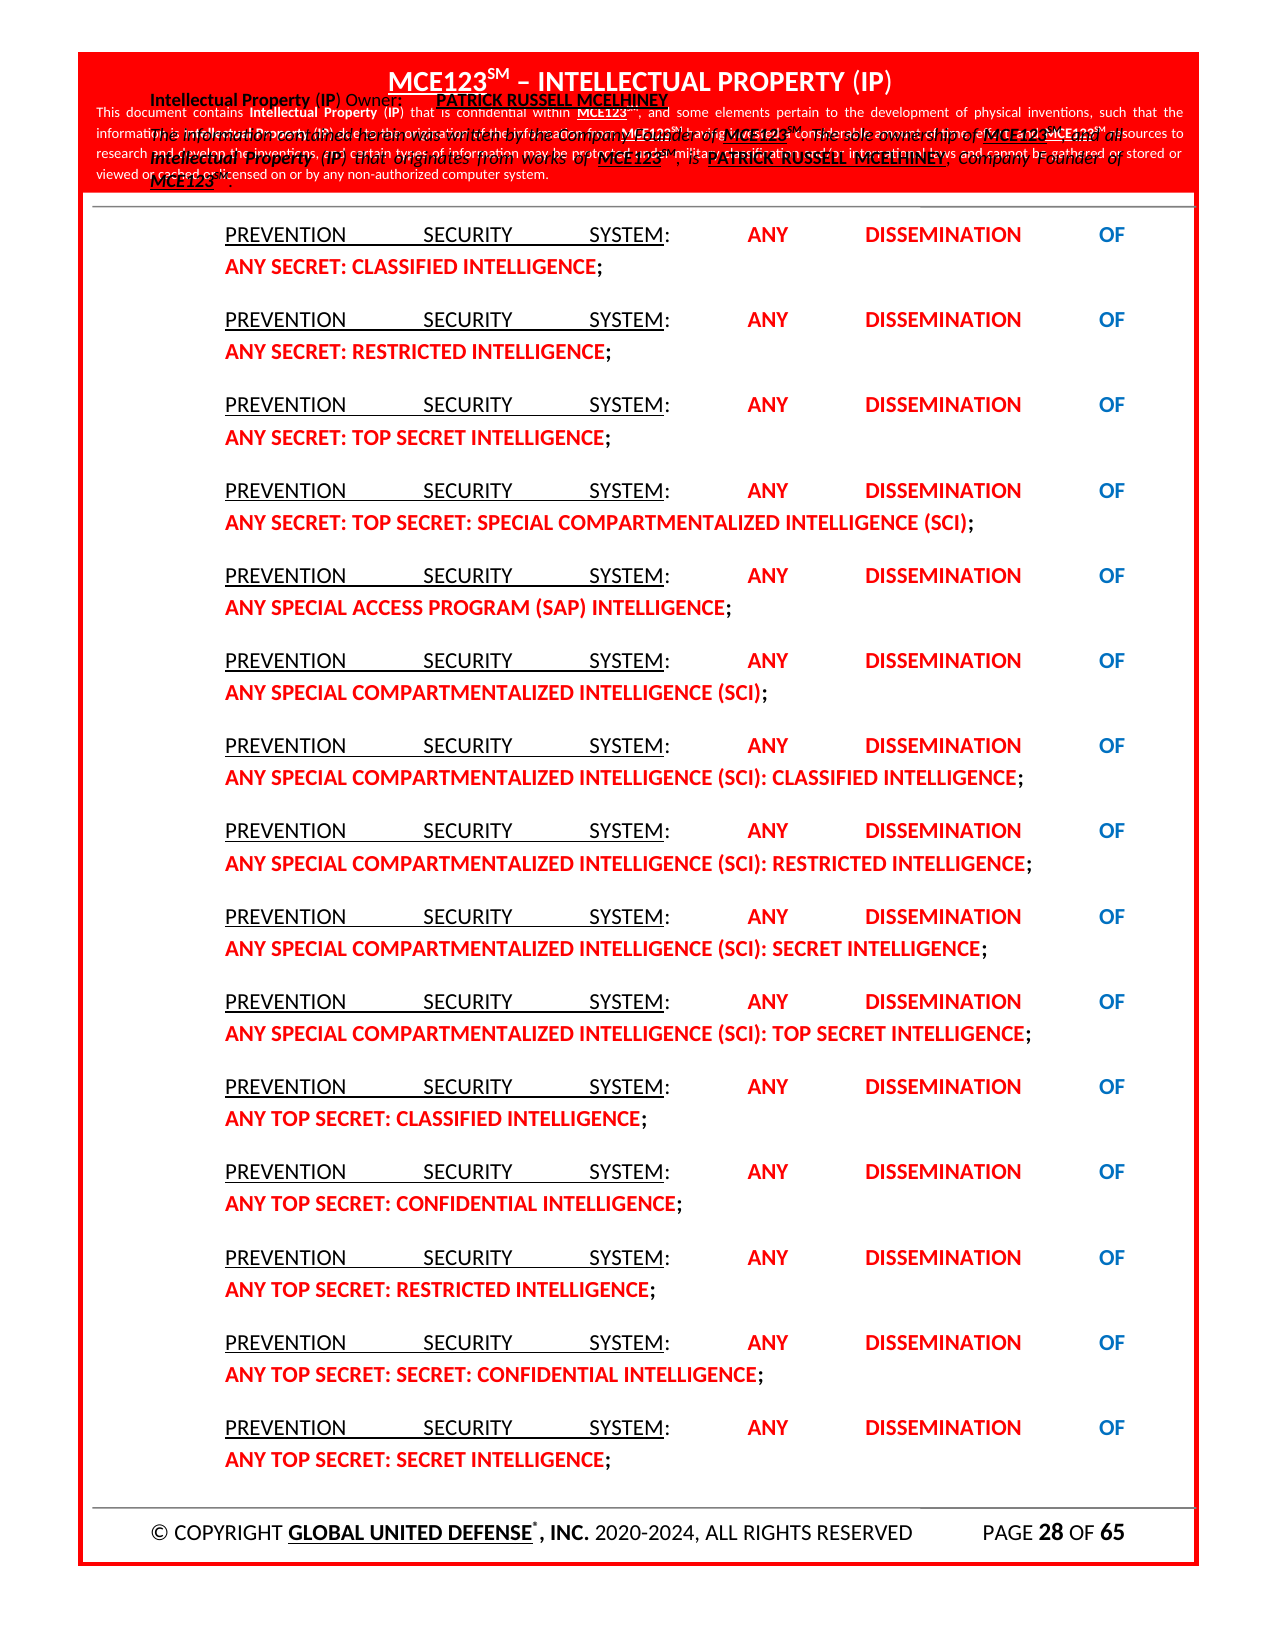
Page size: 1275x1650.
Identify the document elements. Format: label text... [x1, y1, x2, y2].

text PREVENTION SECURITY SYSTEM: ANY DISSEMINATION OF ANY SPECIAL COMPARTMENTALIZED INTELLIGENCE (SCI): RESTRICTED INTELLIGENCE; [225, 817, 1125, 877]
text PREVENTION SECURITY SYSTEM: ANY DISSEMINATION OF ANY SECRET: TOP SECRET: SPECIAL COMPARTMENTALIZED INTELLIGENCE (SCI); [225, 476, 1125, 536]
text PREVENTION SECURITY SYSTEM: ANY DISSEMINATION OF ANY TOP SECRET: SECRET: CONFIDENTIAL INTELLIGENCE; [225, 1328, 1125, 1388]
text PREVENTION SECURITY SYSTEM: ANY DISSEMINATION OF ANY SPECIAL ACCESS PROGRAM (SAP) INTELLIGENCE; [225, 561, 1125, 621]
text PREVENTION SECURITY SYSTEM: ANY DISSEMINATION OF ANY SPECIAL COMPARTMENTALIZED INTELLIGENCE (SCI): SECRET INTELLIGENCE; [225, 902, 1125, 962]
text PREVENTION SECURITY SYSTEM: ANY DISSEMINATION OF ANY SECRET: TOP SECRET INTELLIGENCE; [225, 391, 1125, 451]
text PREVENTION SECURITY SYSTEM: ANY DISSEMINATION OF ANY SPECIAL COMPARTMENTALIZED INTELLIGENCE (SCI): TOP SECRET INTELLIGENCE; [225, 987, 1125, 1047]
text PREVENTION SECURITY SYSTEM: ANY DISSEMINATION OF ANY TOP SECRET: CONFIDENTIAL INTELLIGENCE; [225, 1157, 1125, 1218]
text PREVENTION SECURITY SYSTEM: ANY DISSEMINATION OF ANY SECRET: CLASSIFIED INTELLIGENCE; [225, 220, 1125, 280]
text PREVENTION SECURITY SYSTEM: ANY DISSEMINATION OF ANY SPECIAL COMPARTMENTALIZED INTELLIGENCE (SCI): CLASSIFIED INTELLIGENCE; [225, 731, 1125, 792]
text PREVENTION SECURITY SYSTEM: ANY DISSEMINATION OF ANY TOP SECRET: SECRET INTELLIGENCE; [225, 1413, 1125, 1473]
text PREVENTION SECURITY SYSTEM: ANY DISSEMINATION OF ANY TOP SECRET: RESTRICTED INTELLIGENCE; [225, 1243, 1125, 1303]
text PREVENTION SECURITY SYSTEM: ANY DISSEMINATION OF ANY SECRET: RESTRICTED INTELLIGENCE; [225, 305, 1125, 366]
text PREVENTION SECURITY SYSTEM: ANY DISSEMINATION OF ANY TOP SECRET: CLASSIFIED INTELLIGENCE; [225, 1072, 1125, 1132]
text PREVENTION SECURITY SYSTEM: ANY DISSEMINATION OF ANY SPECIAL COMPARTMENTALIZED INTELLIGENCE (SCI); [225, 646, 1125, 706]
